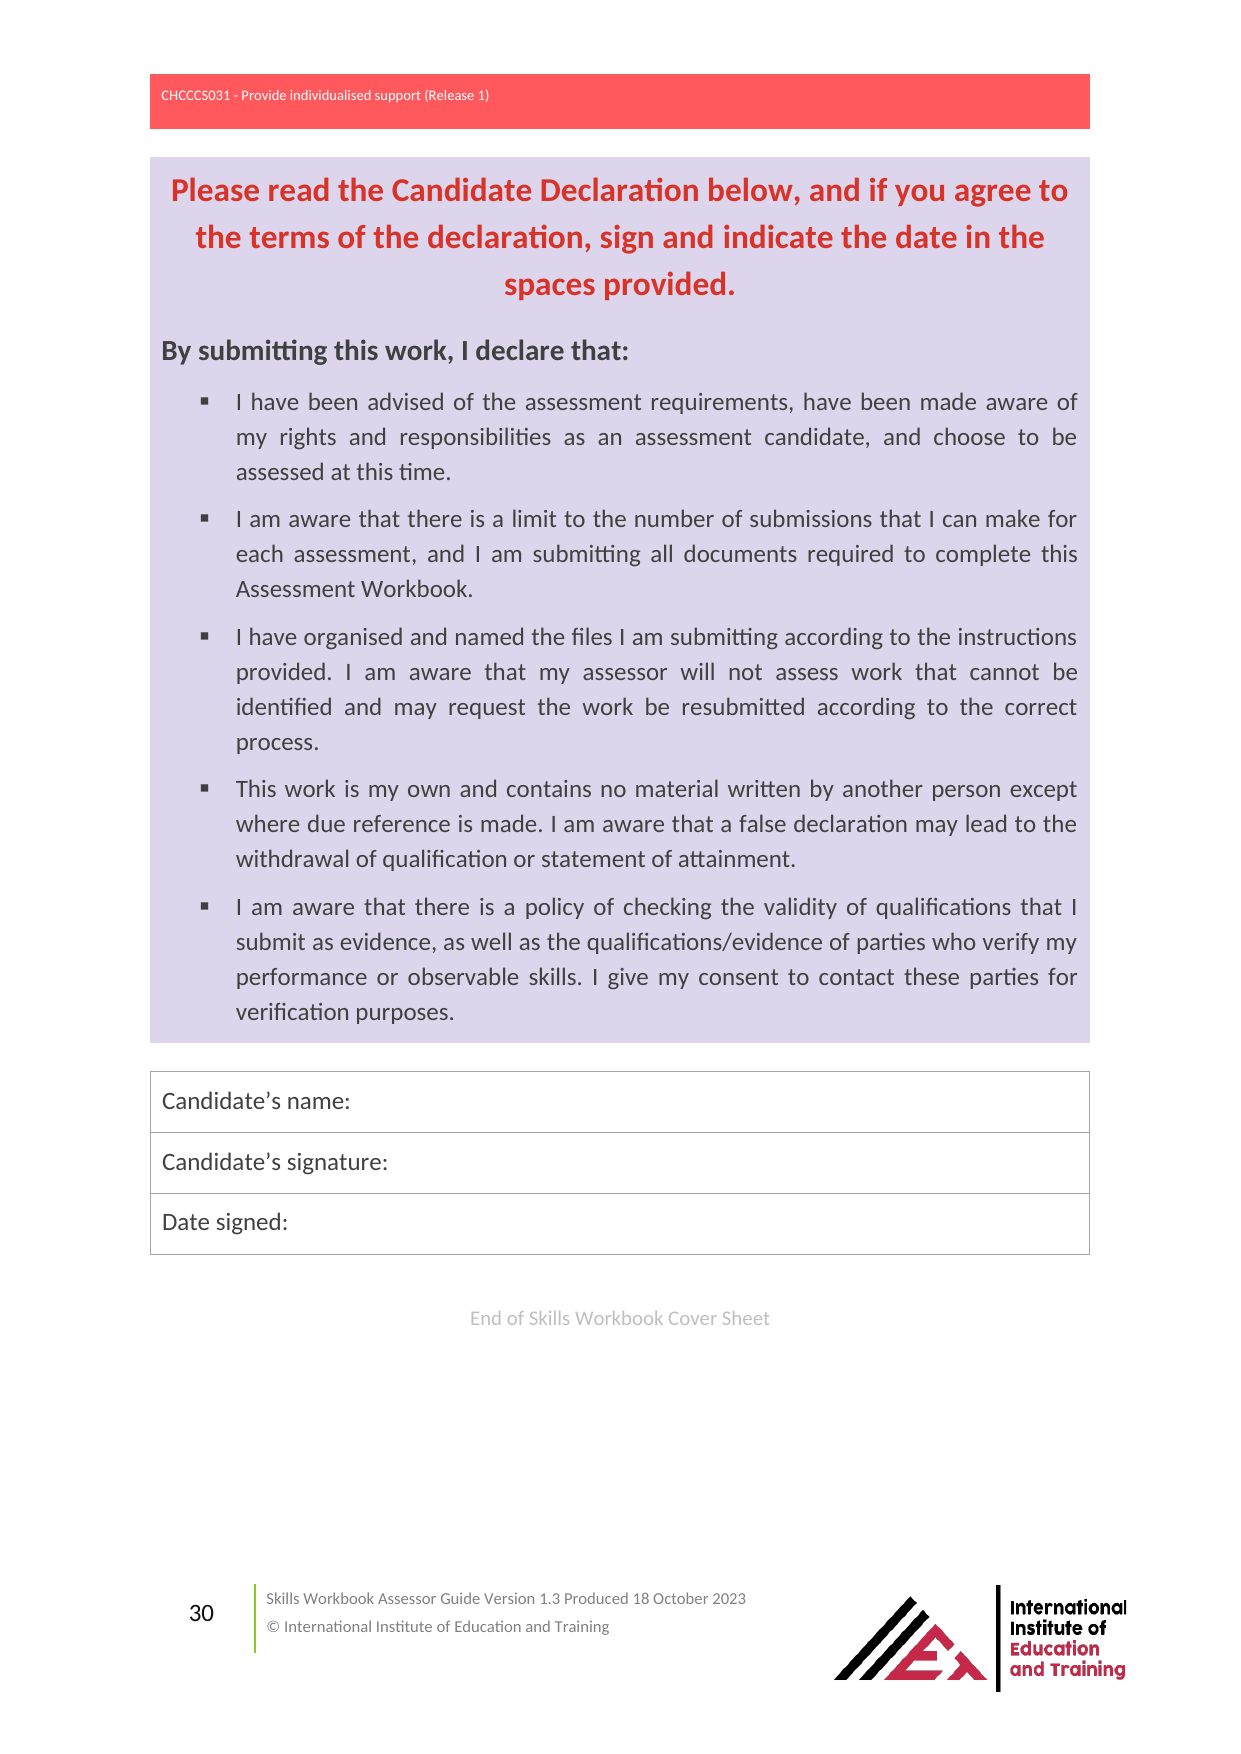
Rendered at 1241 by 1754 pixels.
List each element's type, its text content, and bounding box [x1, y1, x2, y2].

picture [833, 1585, 1127, 1692]
table_cell By submitting this work, I declare that: I have been advised of the assessment requirements, have been made aware of my rights and responsibilities as an assessment candidate, and choose to be assessed at this time. I am aware that there is a limit to the number of submissions that I can make for each assessment, and I am submitting all documents required to complete this Assessment Workbook. I have organised and named the files I am submitting according to the instructions provided. I am aware that my assessor will not assess work that cannot be identified and may request the work be resubmitted according to the correct process. This work is my own and contains no material written by another person except where due reference is made. I am aware that a false declaration may lead to the withdrawal of qualification or statement of attainment. I am aware that there is a policy of checking the validity of qualifications that I submit as evidence, as well as the qualifications/evidence of parties who verify my performance or observable skills. I give my consent to contact these parties for verification purposes. [150, 320, 1090, 1043]
table_cell Candidate’s signature: [151, 1133, 1089, 1193]
text End of Skills Workbook Cover Sheet [150, 1305, 1090, 1331]
table_header Please read the Candidate Declaration below, and if you agree to the terms of the declaration, sign and indicate the date in the spaces provided. [150, 157, 1090, 320]
table_cell Date signed: [151, 1194, 1089, 1254]
table_header Candidate’s name: [151, 1072, 1089, 1132]
